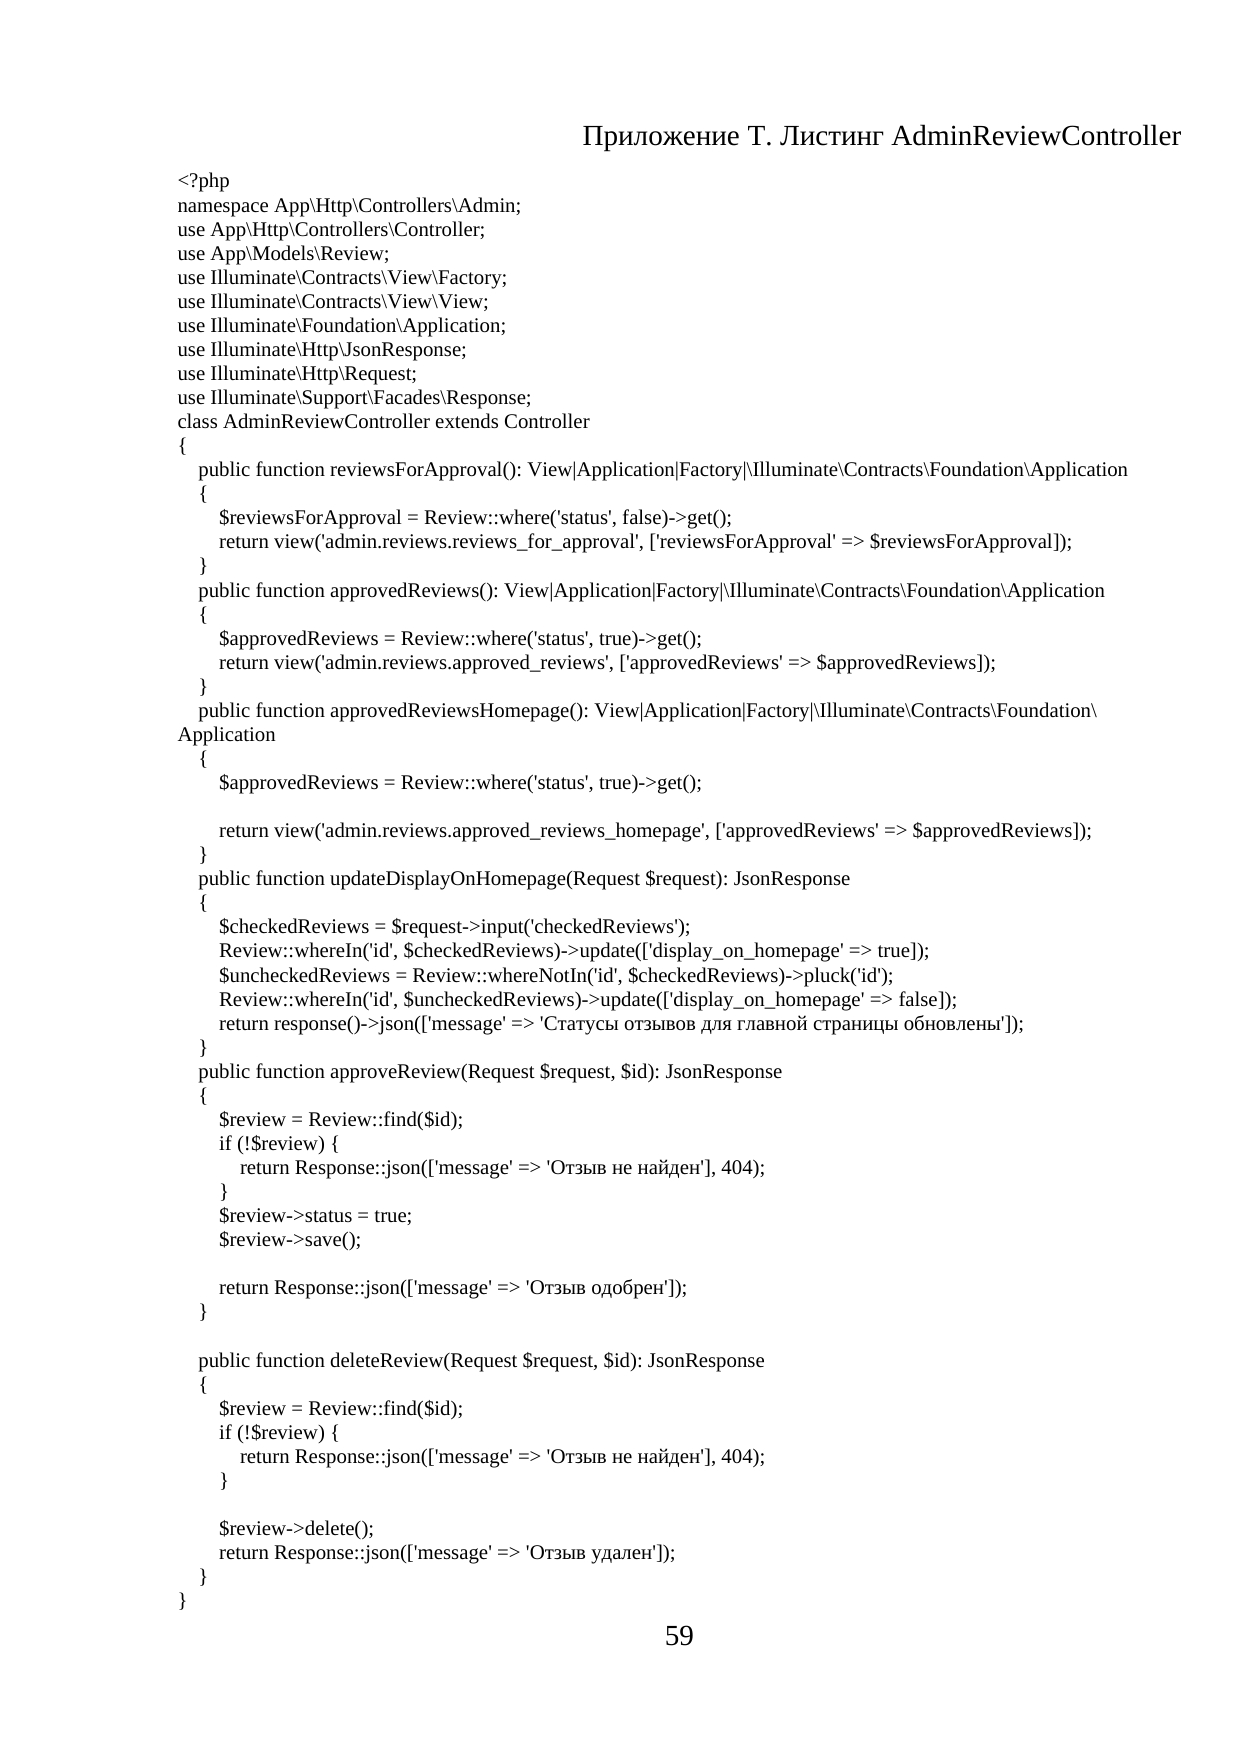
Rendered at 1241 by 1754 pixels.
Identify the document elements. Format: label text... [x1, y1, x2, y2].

text Приложение Т. Листинг AdminReviewController [177, 118, 1181, 152]
